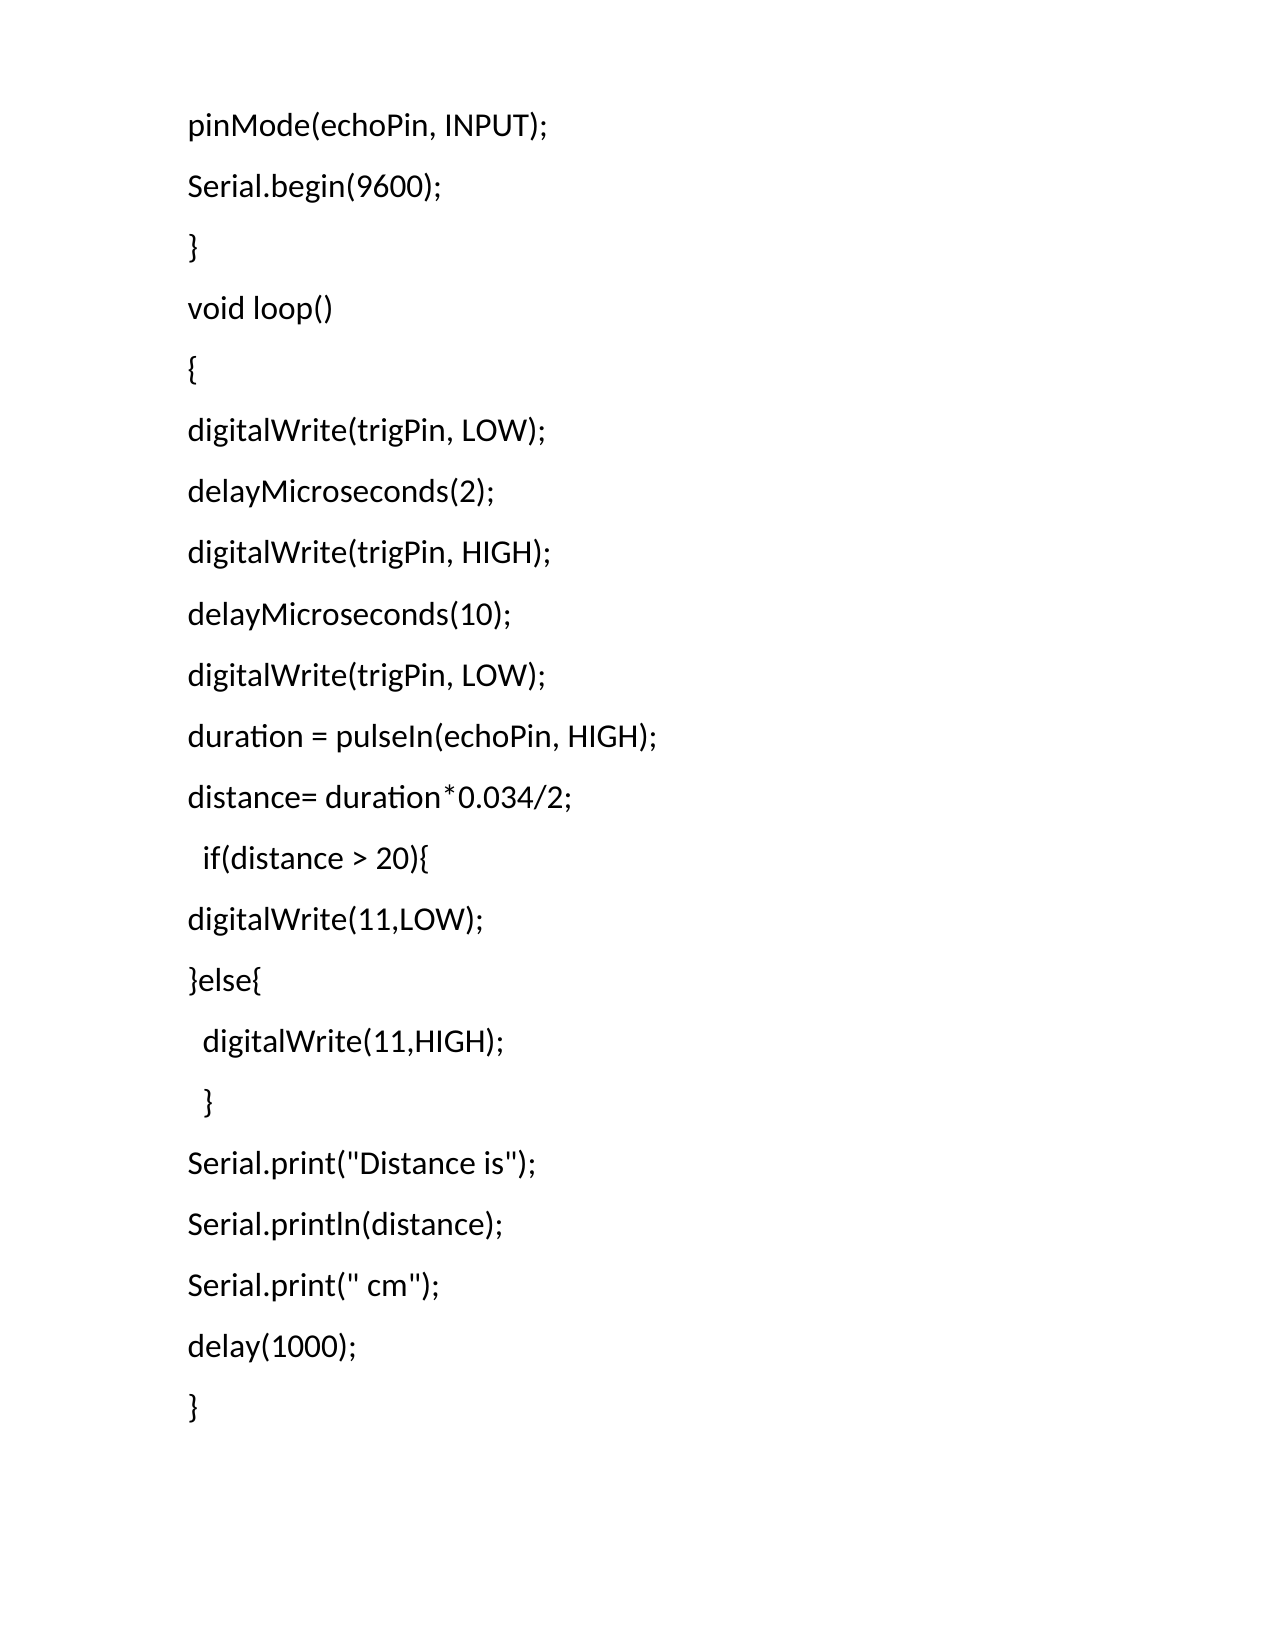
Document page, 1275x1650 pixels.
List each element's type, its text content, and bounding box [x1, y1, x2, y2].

text Serial.print("Distance is"); [187, 1142, 1092, 1183]
text Serial.print(" cm"); [187, 1264, 1092, 1305]
text digitalWrite(11,HIGH); [187, 1020, 1092, 1061]
text void loop() [187, 287, 1092, 328]
text { [187, 348, 1092, 389]
text delayMicroseconds(10); [187, 592, 1092, 633]
text distance= duration*0.034/2; [187, 776, 1092, 816]
text pinMode(echoPin, INPUT); [187, 104, 1092, 145]
text } [187, 226, 1092, 267]
text digitalWrite(trigPin, LOW); [187, 409, 1092, 450]
text digitalWrite(trigPin, LOW); [187, 653, 1092, 694]
text delayMicroseconds(2); [187, 470, 1092, 511]
text if(distance > 20){ [187, 837, 1092, 877]
text Serial.println(distance); [187, 1203, 1092, 1244]
text delay(1000); [187, 1325, 1092, 1366]
text digitalWrite(11,LOW); [187, 898, 1092, 938]
text digitalWrite(trigPin, HIGH); [187, 531, 1092, 572]
text }else{ [187, 959, 1092, 999]
text } [187, 1386, 1092, 1427]
text } [187, 1081, 1092, 1122]
text duration = pulseIn(echoPin, HIGH); [187, 714, 1092, 755]
text Serial.begin(9600); [187, 165, 1092, 206]
